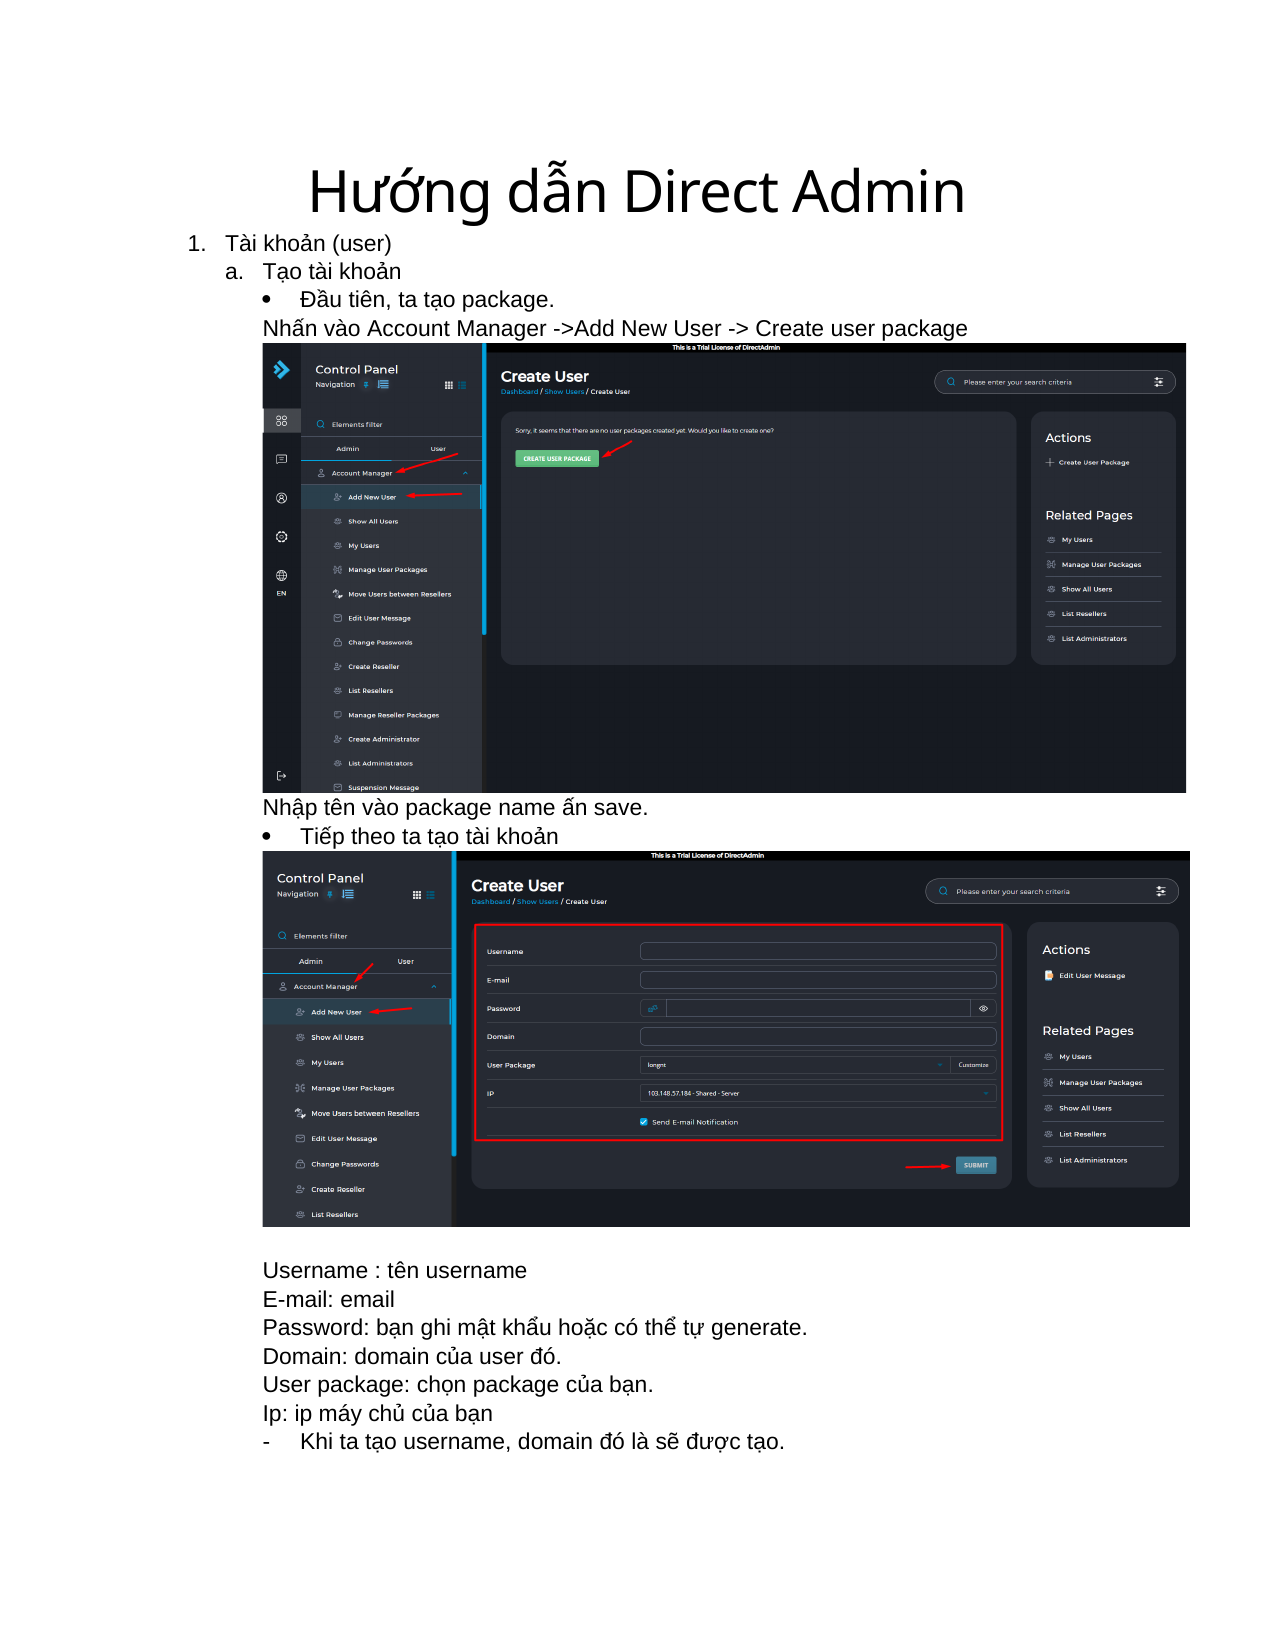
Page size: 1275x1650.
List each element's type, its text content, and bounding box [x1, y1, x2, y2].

list Tạo tài khoản [225, 258, 1125, 284]
picture [262, 343, 1187, 793]
list Tài khoản (user) [187, 229, 1125, 256]
list Domain: domain của user đó. [262, 1343, 1125, 1369]
list User package: chọn package của bạn. [262, 1371, 1125, 1398]
title Hướng dẫn Direct Admin [150, 150, 1125, 229]
list Username : tên username [262, 1257, 1125, 1284]
list Tiếp theo ta tạo tài khoản [262, 823, 1125, 849]
list Password: bạn ghi mật khẩu hoặc có thể tự generate. [262, 1314, 1125, 1341]
list Nhấn vào Account Manager ->Add New User -> Create user package [262, 315, 1125, 341]
list Ip: ip máy chủ của bạn [262, 1400, 1125, 1426]
list Đầu tiên, ta tạo package. [262, 286, 1125, 313]
picture [262, 851, 1190, 1227]
list E-mail: email [262, 1286, 1125, 1312]
list Nhập tên vào package name ấn save. [262, 794, 1125, 821]
list Khi ta tạo username, domain đó là sẽ được tạo. [262, 1428, 1125, 1454]
